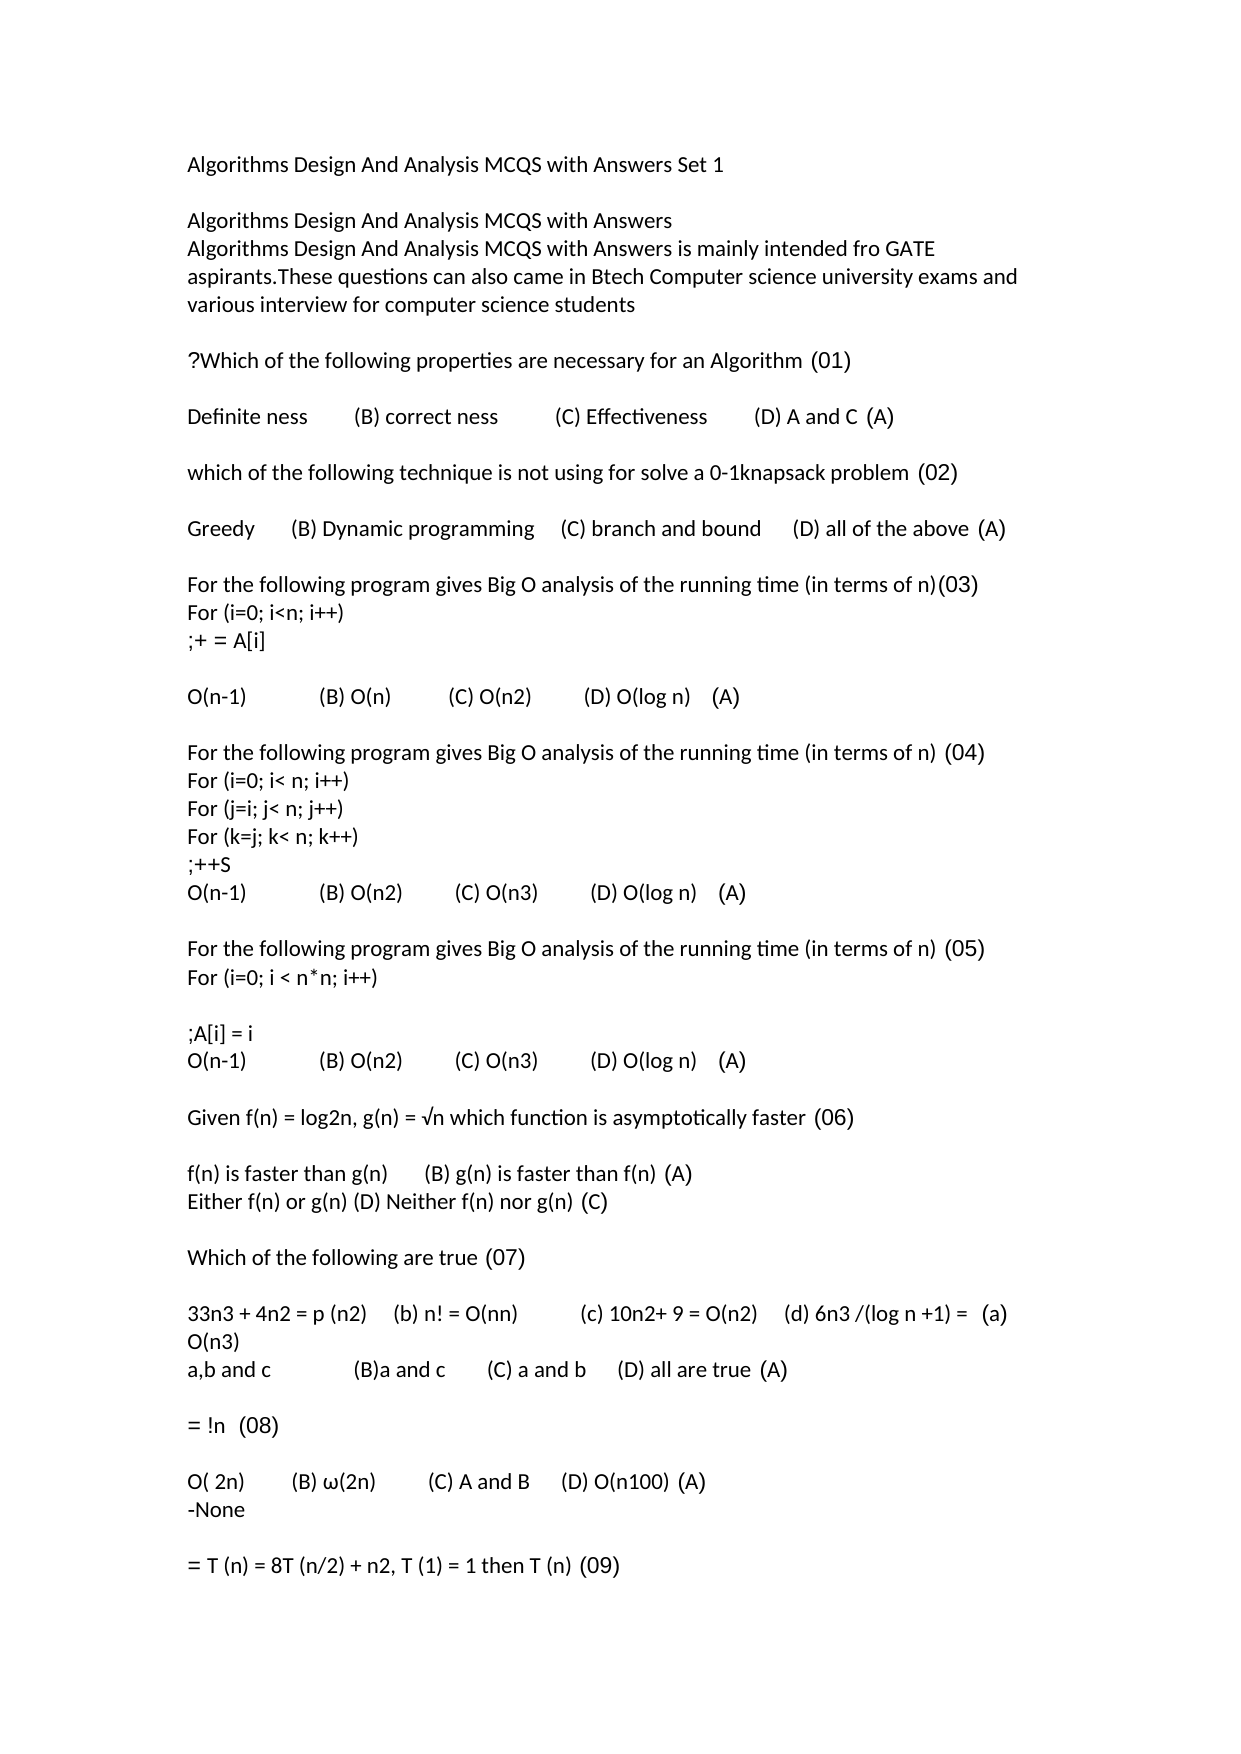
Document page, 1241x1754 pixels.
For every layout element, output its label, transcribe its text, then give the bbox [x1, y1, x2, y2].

text (01) Which of the following properties are necessary for an Algorithm? [187, 346, 1053, 374]
text Algorithms Design And Analysis MCQS with Answers is mainly intended fro GATE aspirants.These questions can also came in Btech Computer science university exams and various interview for computer science students [187, 234, 1053, 318]
text (A) O(n-1) (B) O(n) (C) O(n2) (D) O(log n) [187, 682, 1053, 710]
text (07) Which of the following are true [187, 1243, 1053, 1271]
text (A) O( 2n) (B) ω(2n) (C) A and B (D) O(n100) [187, 1467, 1053, 1495]
text (C) Either f(n) or g(n) (D) Neither f(n) nor g(n) [187, 1187, 1053, 1215]
text (06) Given f(n) = log2n, g(n) = √n which function is asymptotically faster [187, 1103, 1053, 1131]
text (A) Definite ness (B) correct ness (C) Effectiveness (D) A and C [187, 402, 1053, 430]
text (08) n! = [187, 1411, 1053, 1439]
text For (i=0; i<n; i++) [187, 598, 1053, 626]
text A[i] = i; [187, 1019, 1053, 1047]
text (A) O(n-1) (B) O(n2) (C) O(n3) (D) O(log n) [187, 878, 1053, 907]
text (a) 33n3 + 4n2 = p (n2) (b) n! = O(nn) (c) 10n2+ 9 = O(n2) (d) 6n3 /(log n +1) = O(n3) [187, 1299, 1053, 1355]
text (04) For the following program gives Big O analysis of the running time (in terms of n) [187, 738, 1053, 766]
text For (i=0; i< n; i++) [187, 766, 1053, 794]
text For (j=i; j< n; j++) [187, 794, 1053, 822]
text (A) f(n) is faster than g(n) (B) g(n) is faster than f(n) [187, 1159, 1053, 1187]
text (A) Greedy (B) Dynamic programming (C) branch and bound (D) all of the above [187, 514, 1053, 542]
text (02) which of the following technique is not using for solve a 0-1knapsack problem [187, 458, 1053, 486]
text (A) O(n-1) (B) O(n2) (C) O(n3) (D) O(log n) [187, 1047, 1053, 1075]
text For (i=0; i < n*n; i++) [187, 963, 1053, 991]
text Algorithms Design And Analysis MCQS with Answers [187, 206, 1053, 234]
text A[i] = +; [187, 626, 1053, 654]
text None- [187, 1495, 1053, 1523]
text For (k=j; k< n; k++) [187, 822, 1053, 851]
text (05) For the following program gives Big O analysis of the running time (in terms of n) [187, 934, 1053, 963]
text (09) T (n) = 8T (n/2) + n2, T (1) = 1 then T (n) = [187, 1551, 1053, 1579]
text (A) a,b and c (B)a and c (C) a and b (D) all are true [187, 1355, 1053, 1383]
text (03)For the following program gives Big O analysis of the running time (in terms of n) [187, 570, 1053, 598]
text Algorithms Design And Analysis MCQS with Answers Set 1 [187, 150, 1053, 178]
text S++; [187, 851, 1053, 878]
